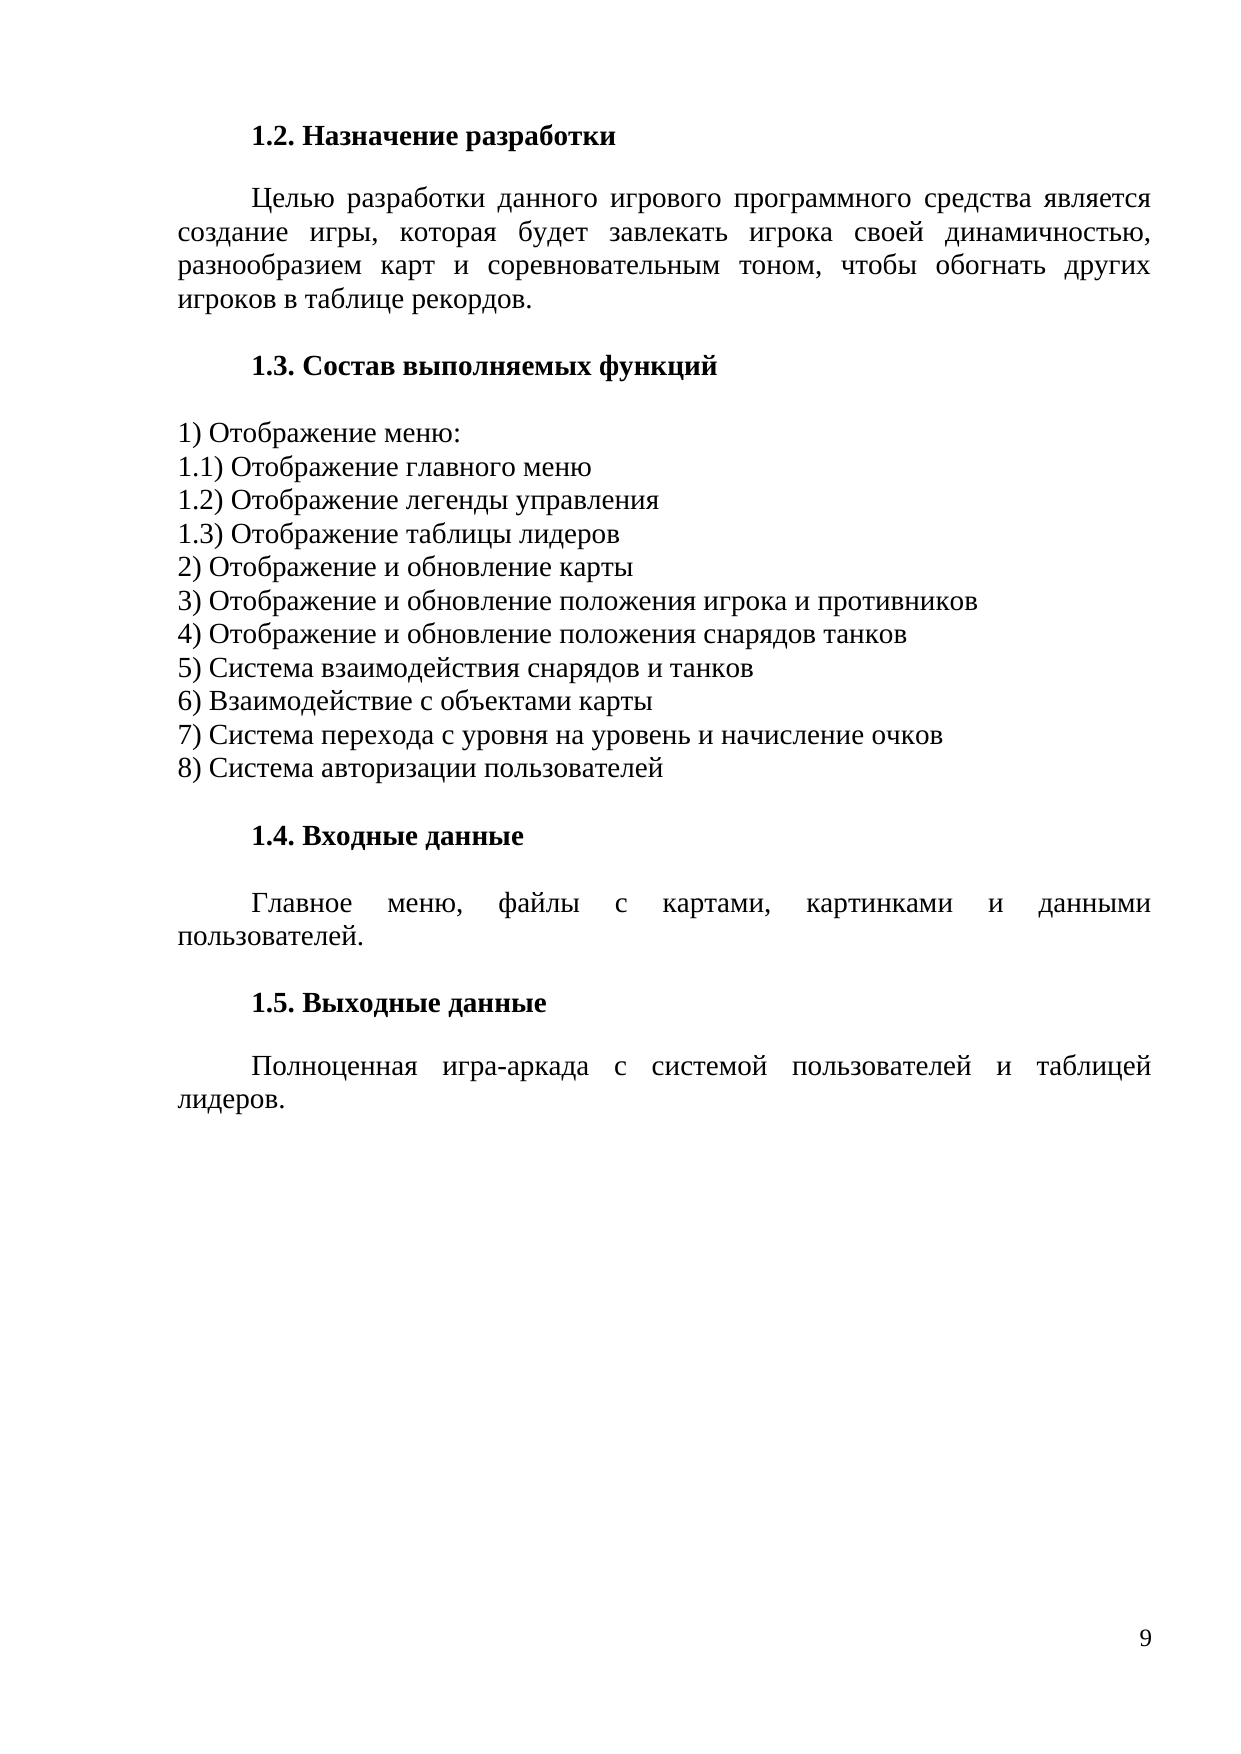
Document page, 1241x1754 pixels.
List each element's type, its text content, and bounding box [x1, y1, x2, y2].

list Система взаимодействия снарядов и танков [177, 650, 1152, 683]
text 1.3. Состав выполняемых функций [177, 348, 1152, 382]
text 1.2. Назначение разработки [177, 118, 1152, 152]
list Система авторизации пользователей [177, 751, 1152, 784]
text Полноценная игра-аркада с системой пользователей и таблицей лидеров. [177, 1048, 1152, 1115]
list Система перехода с уровня на уровень и начисление очков [177, 717, 1152, 751]
text Целью разработки данного игрового программного средства является создание игры, которая будет завлекать игрока своей динамичностью, разнообразием карт и соревновательным тоном, чтобы обогнать других игроков в таблице рекордов. [177, 180, 1152, 314]
text 1.3) Отображение таблицы лидеров [177, 516, 1152, 549]
list Отображение и обновление карты [177, 549, 1152, 583]
list Отображение и обновление положения снарядов танков [177, 616, 1152, 650]
text 1.4. Входные данные [177, 818, 1152, 851]
list Отображение главного меню [177, 449, 1152, 482]
list Отображение и обновление положения игрока и противников [177, 583, 1152, 616]
list Отображение легенды управления [177, 482, 1152, 516]
text 1.5. Выходные данные [177, 985, 1152, 1019]
text Главное меню, файлы с картами, картинками и данными пользователей. [177, 885, 1152, 952]
list Взаимодействие с объектами карты [177, 683, 1152, 717]
list Отображение меню: [177, 415, 1152, 449]
